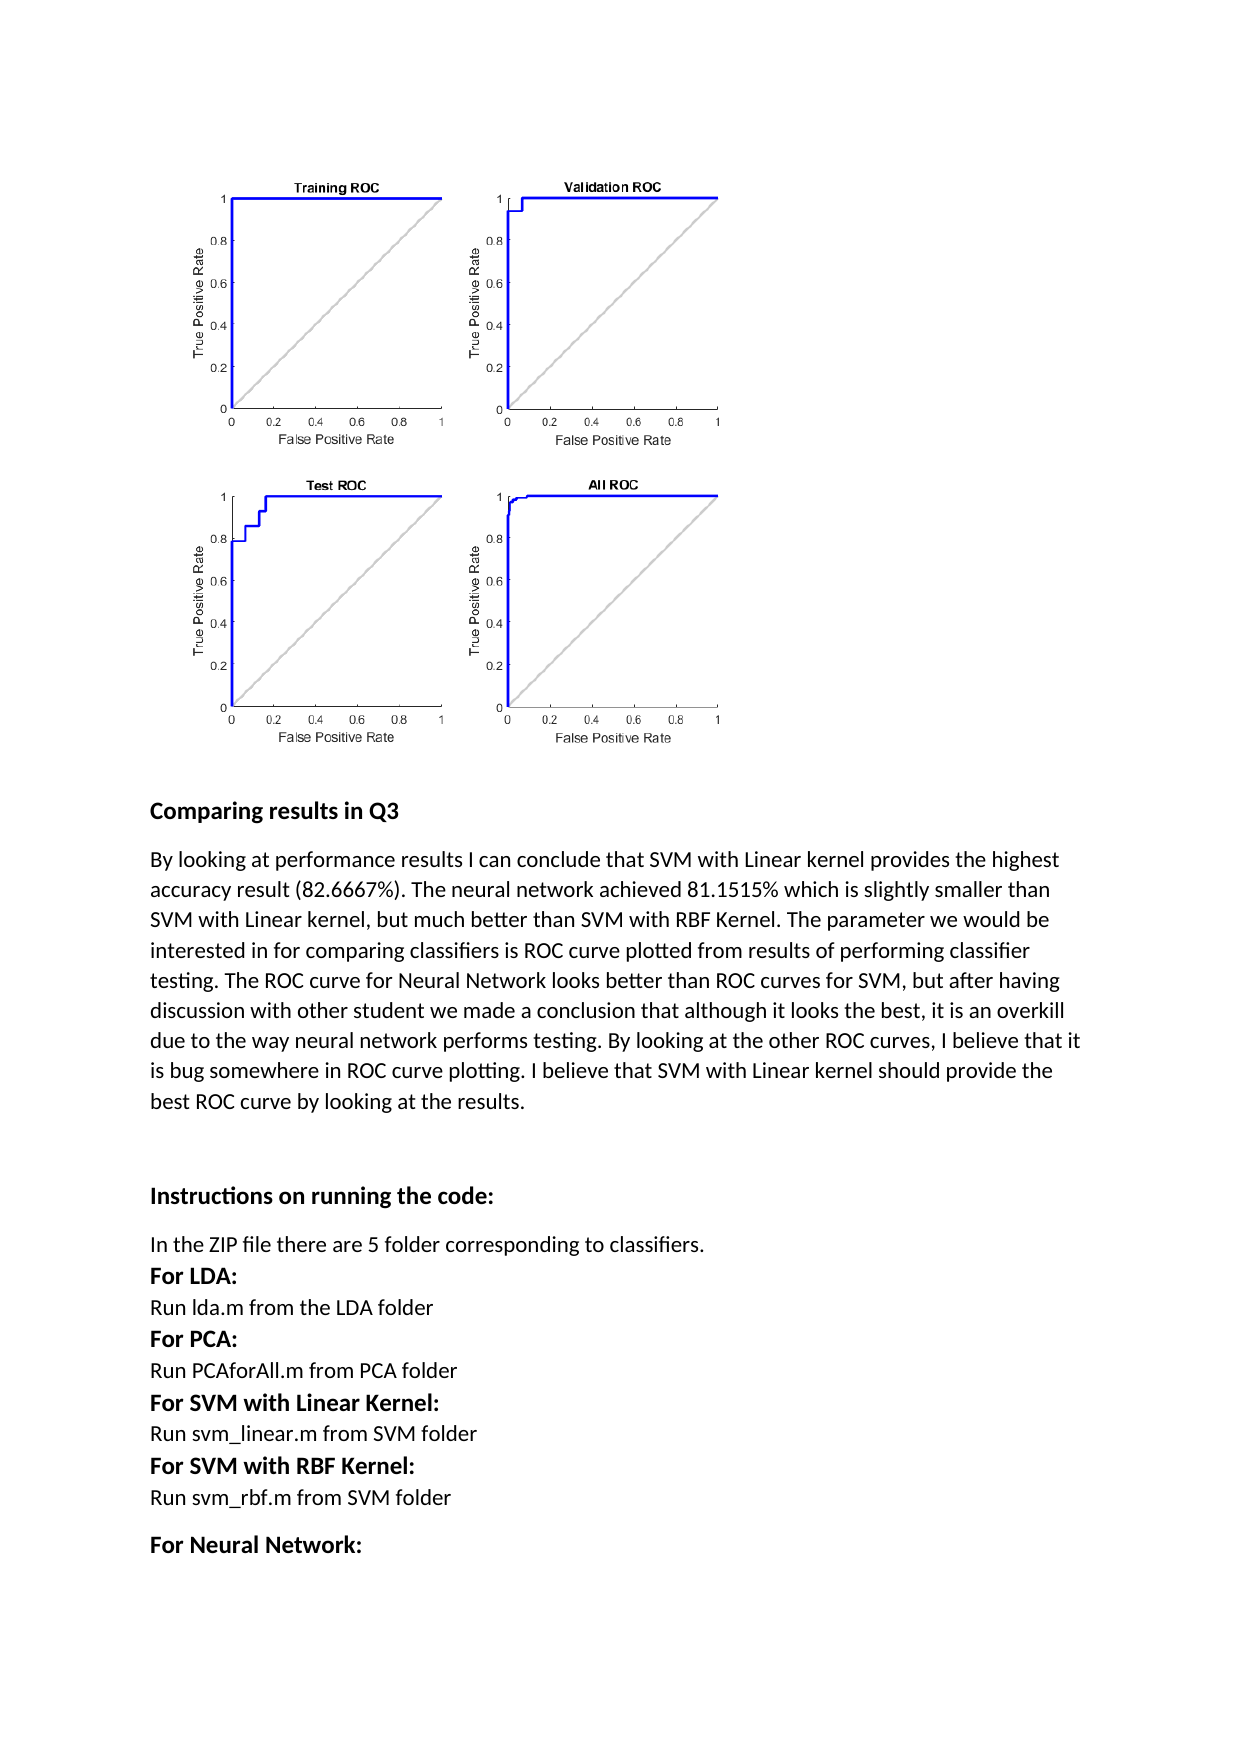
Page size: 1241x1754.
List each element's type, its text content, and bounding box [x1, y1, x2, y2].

text For Neural Network: [150, 1529, 1090, 1560]
text In the ZIP file there are 5 folder corresponding to classifiers. For LDA: Run lda.m from the LDA folder For PCA: Run PCAforAll.m from PCA folder For SVM with Linear Kernel: Run svm_linear.m from SVM folder For SVM with RBF Kernel: Run svm_rbf.m from SVM folder [150, 1230, 1090, 1511]
text Comparing results in Q3 [150, 796, 1090, 826]
picture [150, 149, 777, 777]
text By looking at performance results I can conclude that SVM with Linear kernel provides the highest accuracy result (82.6667%). The neural network achieved 81.1515% which is slightly smaller than SVM with Linear kernel, but much better than SVM with RBF Kernel. The parameter we would be interested in for comparing classifiers is ROC curve plotted from results of performing classifier testing. The ROC curve for Neural Network looks better than ROC curves for SVM, but after having discussion with other student we made a conclusion that although it looks the best, it is an overkill due to the way neural network performs testing. By looking at the other ROC curves, I believe that it is bug somewhere in ROC curve plotting. I believe that SVM with Linear kernel should provide the best ROC curve by looking at the results. [150, 845, 1090, 1115]
text Instructions on running the code: [150, 1181, 1090, 1211]
